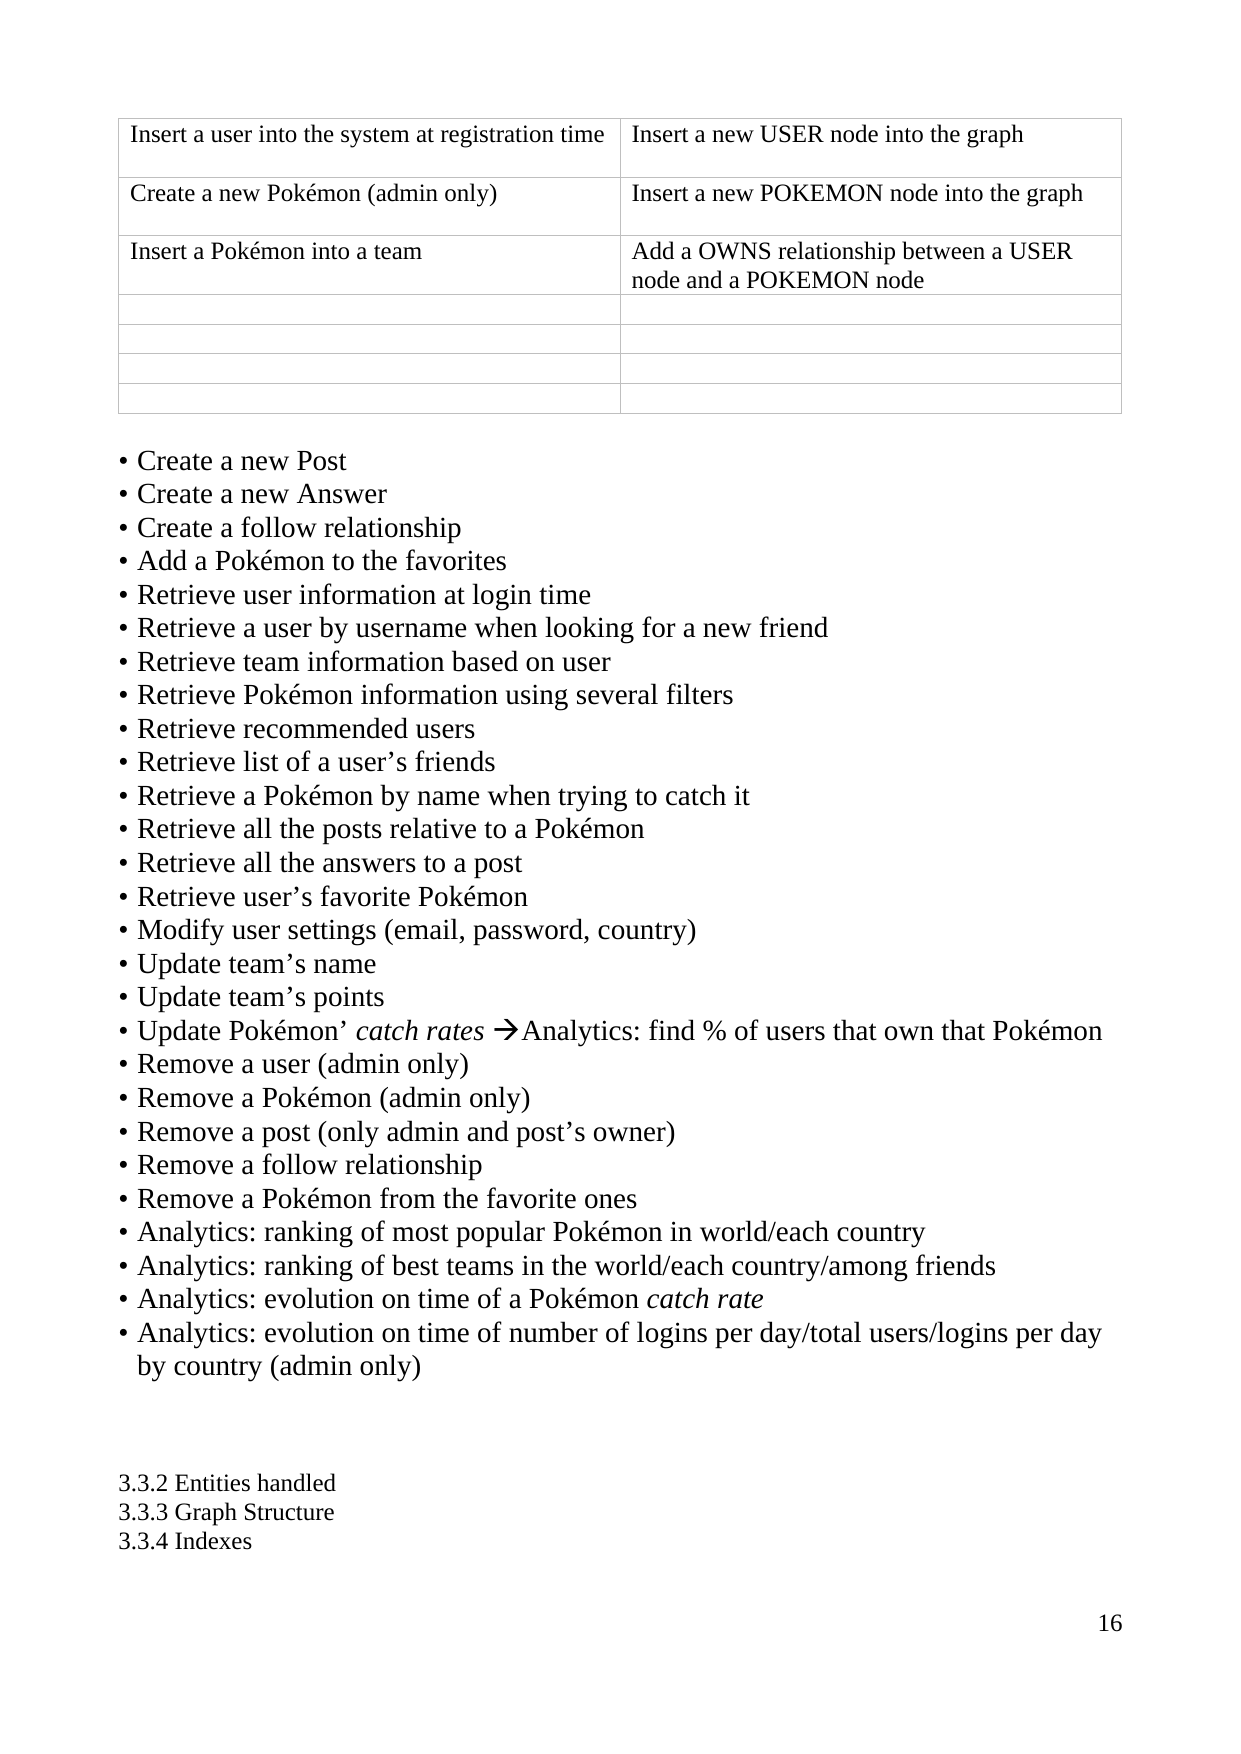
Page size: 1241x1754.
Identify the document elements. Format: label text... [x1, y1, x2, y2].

table_cell Add a OWNS relationship between a USER node and a POKEMON node [621, 236, 1121, 294]
table_cell [119, 354, 620, 383]
list Remove a user (admin only) [118, 1047, 1122, 1080]
list Create a new Answer [118, 476, 1122, 510]
table_cell [621, 325, 1121, 353]
list Update team’s name [118, 946, 1122, 979]
list Retrieve team information based on user [118, 644, 1122, 677]
list Create a follow relationship [118, 510, 1122, 543]
text 3.3.3 Graph Structure [118, 1497, 1122, 1526]
table_cell Create a new Pokémon (admin only) [119, 178, 620, 235]
list Modify user settings (email, password, country) [118, 912, 1122, 946]
list Remove a Pokémon (admin only) [118, 1080, 1122, 1114]
table_cell Insert a new USER node into the graph [621, 119, 1121, 177]
table_cell Insert a Pokémon into a team [119, 236, 620, 294]
list Remove a follow relationship [118, 1147, 1122, 1181]
list Retrieve all the posts relative to a Pokémon [118, 812, 1122, 845]
table_cell [119, 384, 620, 413]
list Analytics: evolution on time of a Pokémon catch rate [118, 1281, 1122, 1315]
text 3.3.4 Indexes [118, 1526, 1122, 1554]
list Retrieve a user by username when looking for a new friend [118, 610, 1122, 644]
list Retrieve user’s favorite Pokémon [118, 879, 1122, 912]
list Remove a Pokémon from the favorite ones [118, 1181, 1122, 1214]
list Retrieve Pokémon information using several filters [118, 677, 1122, 711]
list Retrieve all the answers to a post [118, 845, 1122, 879]
text 3.3.2 Entities handled [118, 1468, 1122, 1497]
table_cell [621, 384, 1121, 413]
list Remove a post (only admin and post’s owner) [118, 1114, 1122, 1147]
list Analytics: ranking of best teams in the world/each country/among friends [118, 1248, 1122, 1281]
list Add a Pokémon to the favorites [118, 543, 1122, 577]
list Retrieve user information at login time [118, 577, 1122, 610]
list Create a new Post [118, 443, 1122, 476]
table_cell Insert a user into the system at registration time [119, 119, 620, 177]
list Retrieve recommended users [118, 711, 1122, 744]
list Update team’s points [118, 979, 1122, 1013]
list Analytics: evolution on time of number of logins per day/total users/logins per day by country (admin only) [118, 1315, 1122, 1382]
table_cell [621, 354, 1121, 383]
table_cell [119, 295, 620, 323]
table_cell Insert a new POKEMON node into the graph [621, 178, 1121, 235]
list Retrieve a Pokémon by name when trying to catch it [118, 778, 1122, 812]
table_cell [621, 295, 1121, 323]
list Retrieve list of a user’s friends [118, 744, 1122, 778]
list Update Pokémon’ catch rates Analytics: find % of users that own that Pokémon [118, 1013, 1122, 1047]
list Analytics: ranking of most popular Pokémon in world/each country [118, 1214, 1122, 1248]
table_cell [119, 325, 620, 353]
